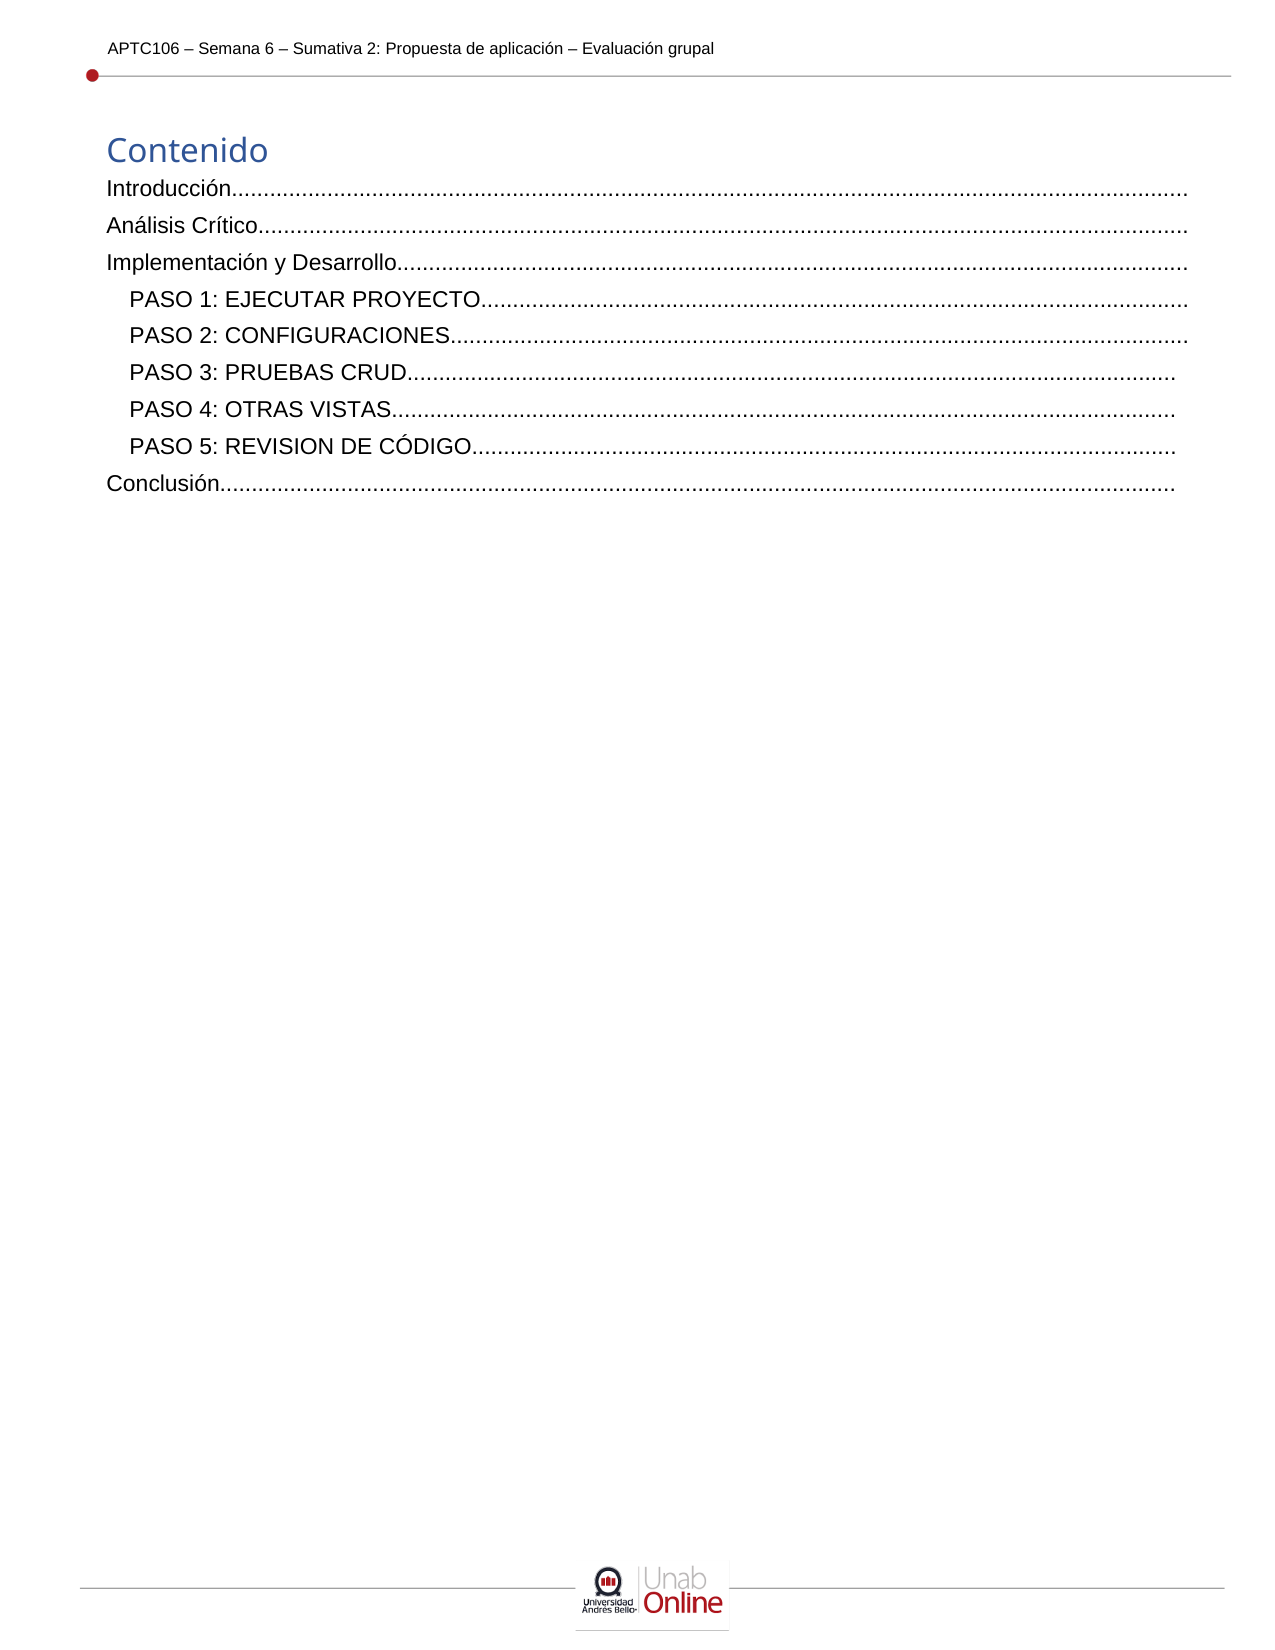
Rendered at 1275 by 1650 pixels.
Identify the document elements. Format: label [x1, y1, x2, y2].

picture [12, 1, 1275, 82]
picture [12, 1560, 1275, 1649]
